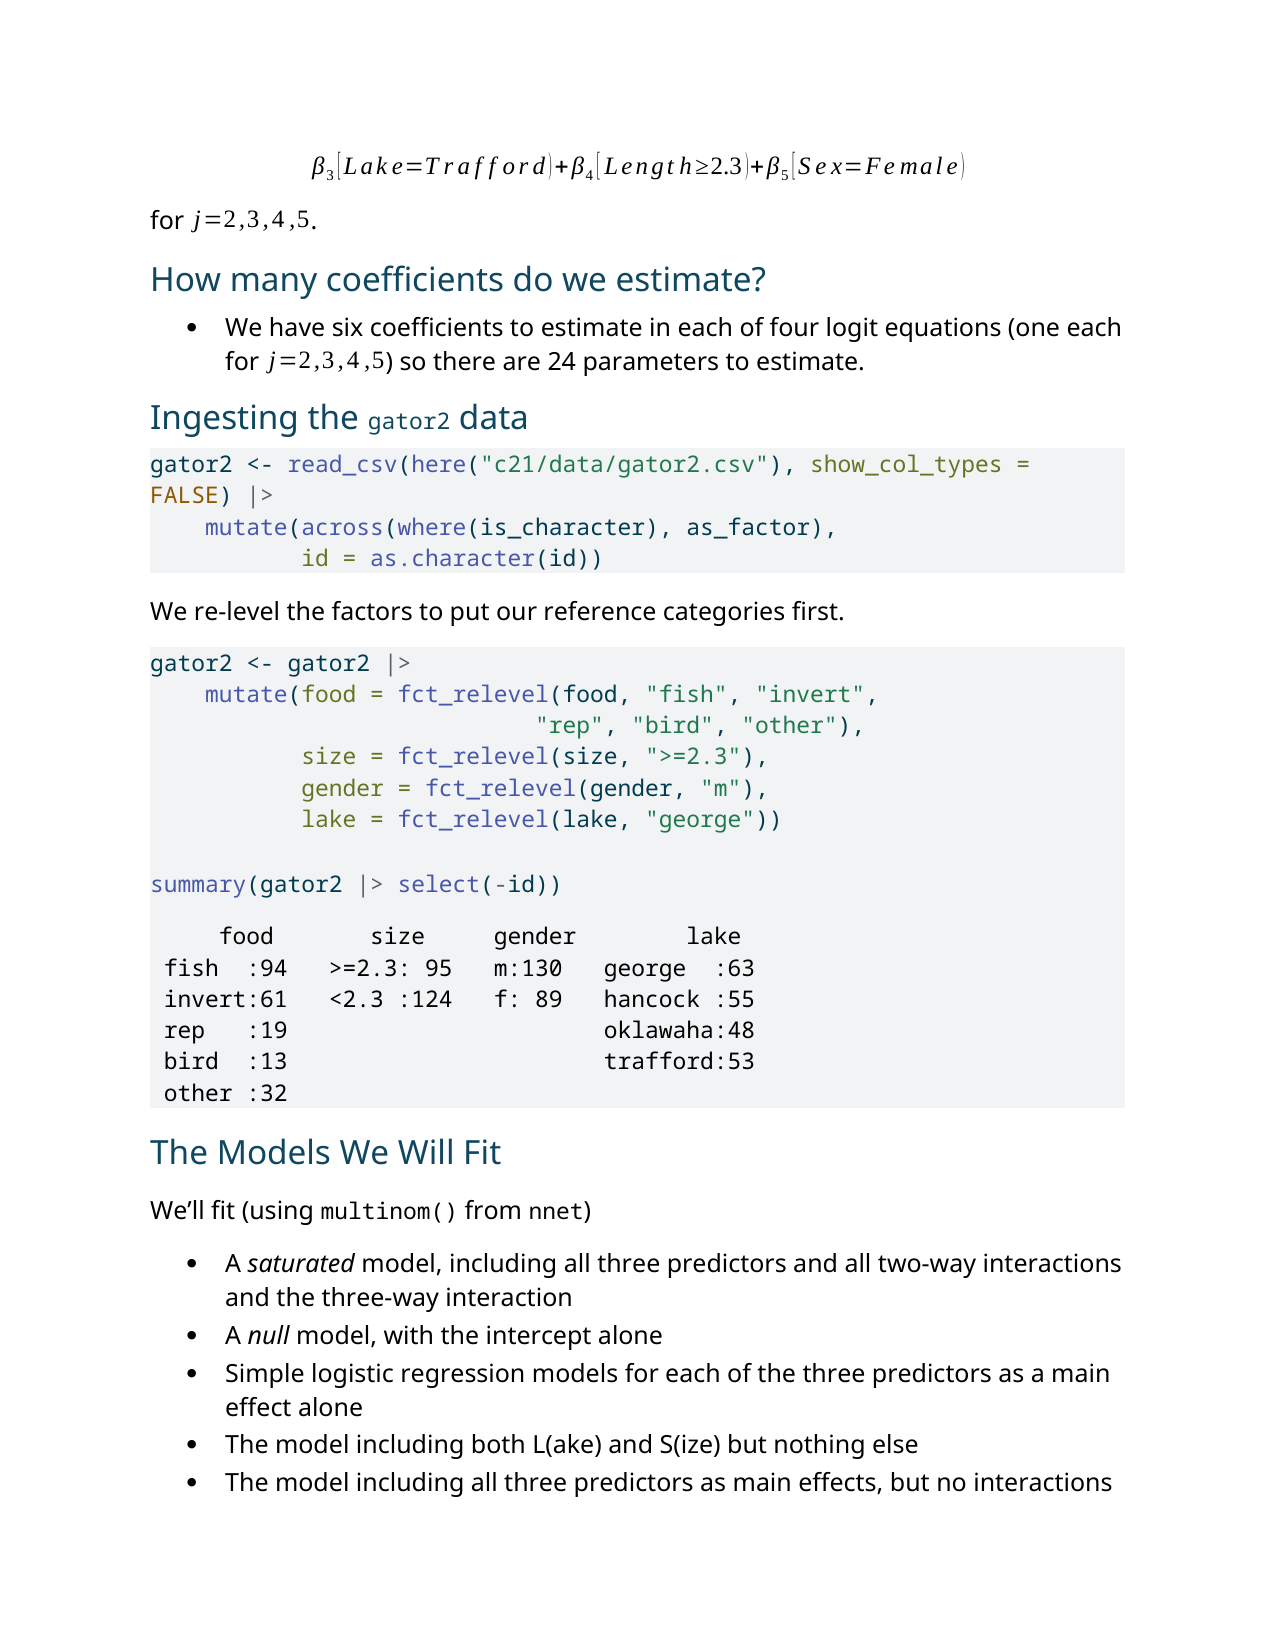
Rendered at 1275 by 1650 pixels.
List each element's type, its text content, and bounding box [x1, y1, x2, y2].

list The model including all three predictors as main effects, but no interactions [187, 1465, 1125, 1499]
list We have six coefficients to estimate in each of four logit equations (one each for ) so there are 24 parameters to estimate. [187, 309, 1125, 377]
list A null model, with the intercept alone [187, 1317, 1125, 1351]
text food size gender lake fish :94 >=2.3: 95 m:130 george :63 invert:61 <2.3 :124 f: 89 hancock :55 rep :19 oklawaha:48 bird :13 trafford:53 other :32 [150, 920, 1125, 1108]
text for . [150, 203, 1125, 237]
subtitle How many coefficients do we estimate? [150, 256, 1125, 301]
subtitle Ingesting the gator2 data [150, 394, 1125, 439]
text We’ll fit (using multinom() from nnet) [150, 1193, 1125, 1227]
text gator2 <- gator2 |> mutate(food = fct_relevel(food, "fish", "invert", "rep", "bird", "other"), size = fct_relevel(size, ">=2.3"), gender = fct_relevel(gender, "m"), lake = fct_relevel(lake, "george")) summary(gator2 |> select(-id)) [150, 647, 1125, 899]
list Simple logistic regression models for each of the three predictors as a main effect alone [187, 1355, 1125, 1423]
subtitle The Models We Will Fit [150, 1128, 1125, 1174]
text gator2 <- read_csv(here("c21/data/gator2.csv"), show_col_types = FALSE) |> mutate(across(where(is_character), as_factor), id = as.character(id)) [274, 448, 1125, 573]
list A saturated model, including all three predictors and all two-way interactions and the three-way interaction [187, 1246, 1125, 1314]
text We re-level the factors to put our reference categories first. [150, 594, 1125, 628]
list The model including both L(ake) and S(ize) but nothing else [187, 1427, 1125, 1461]
